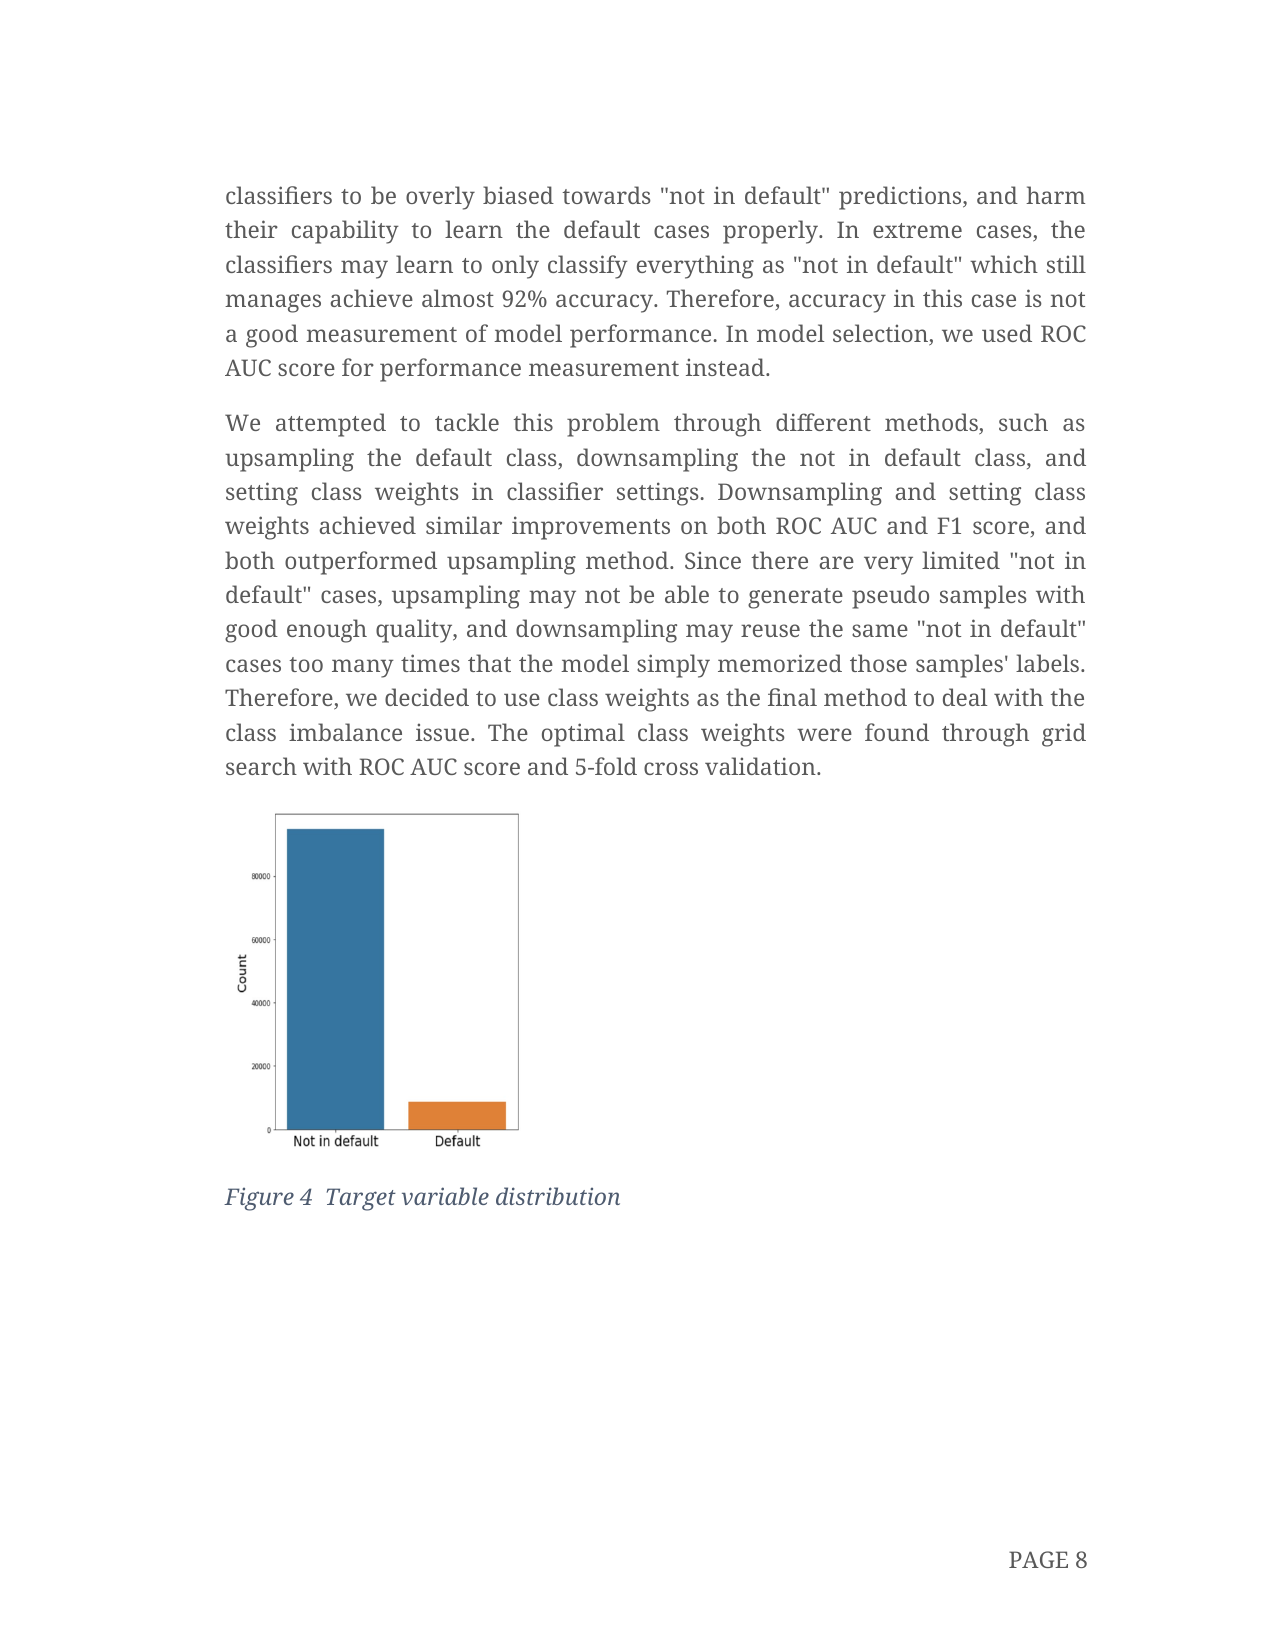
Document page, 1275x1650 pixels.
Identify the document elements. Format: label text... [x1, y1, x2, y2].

picture [225, 806, 529, 1157]
text We attempted to tackle this problem through different methods, such as upsampling the default class, downsampling the not in default class, and setting class weights in classifier settings. Downsampling and setting class weights achieved similar improvements on both ROC AUC and F1 score, and both outperformed upsampling method. Since there are very limited "not in default" cases, upsampling may not be able to generate pseudo samples with good enough quality, and downsampling may reuse the same "not in default" cases too many times that the model simply memorized those samples' labels. Therefore, we decided to use class weights as the final method to deal with the class imbalance issue. The optimal class weights were found through grid search with ROC AUC score and 5-fold cross validation. [225, 407, 1087, 782]
